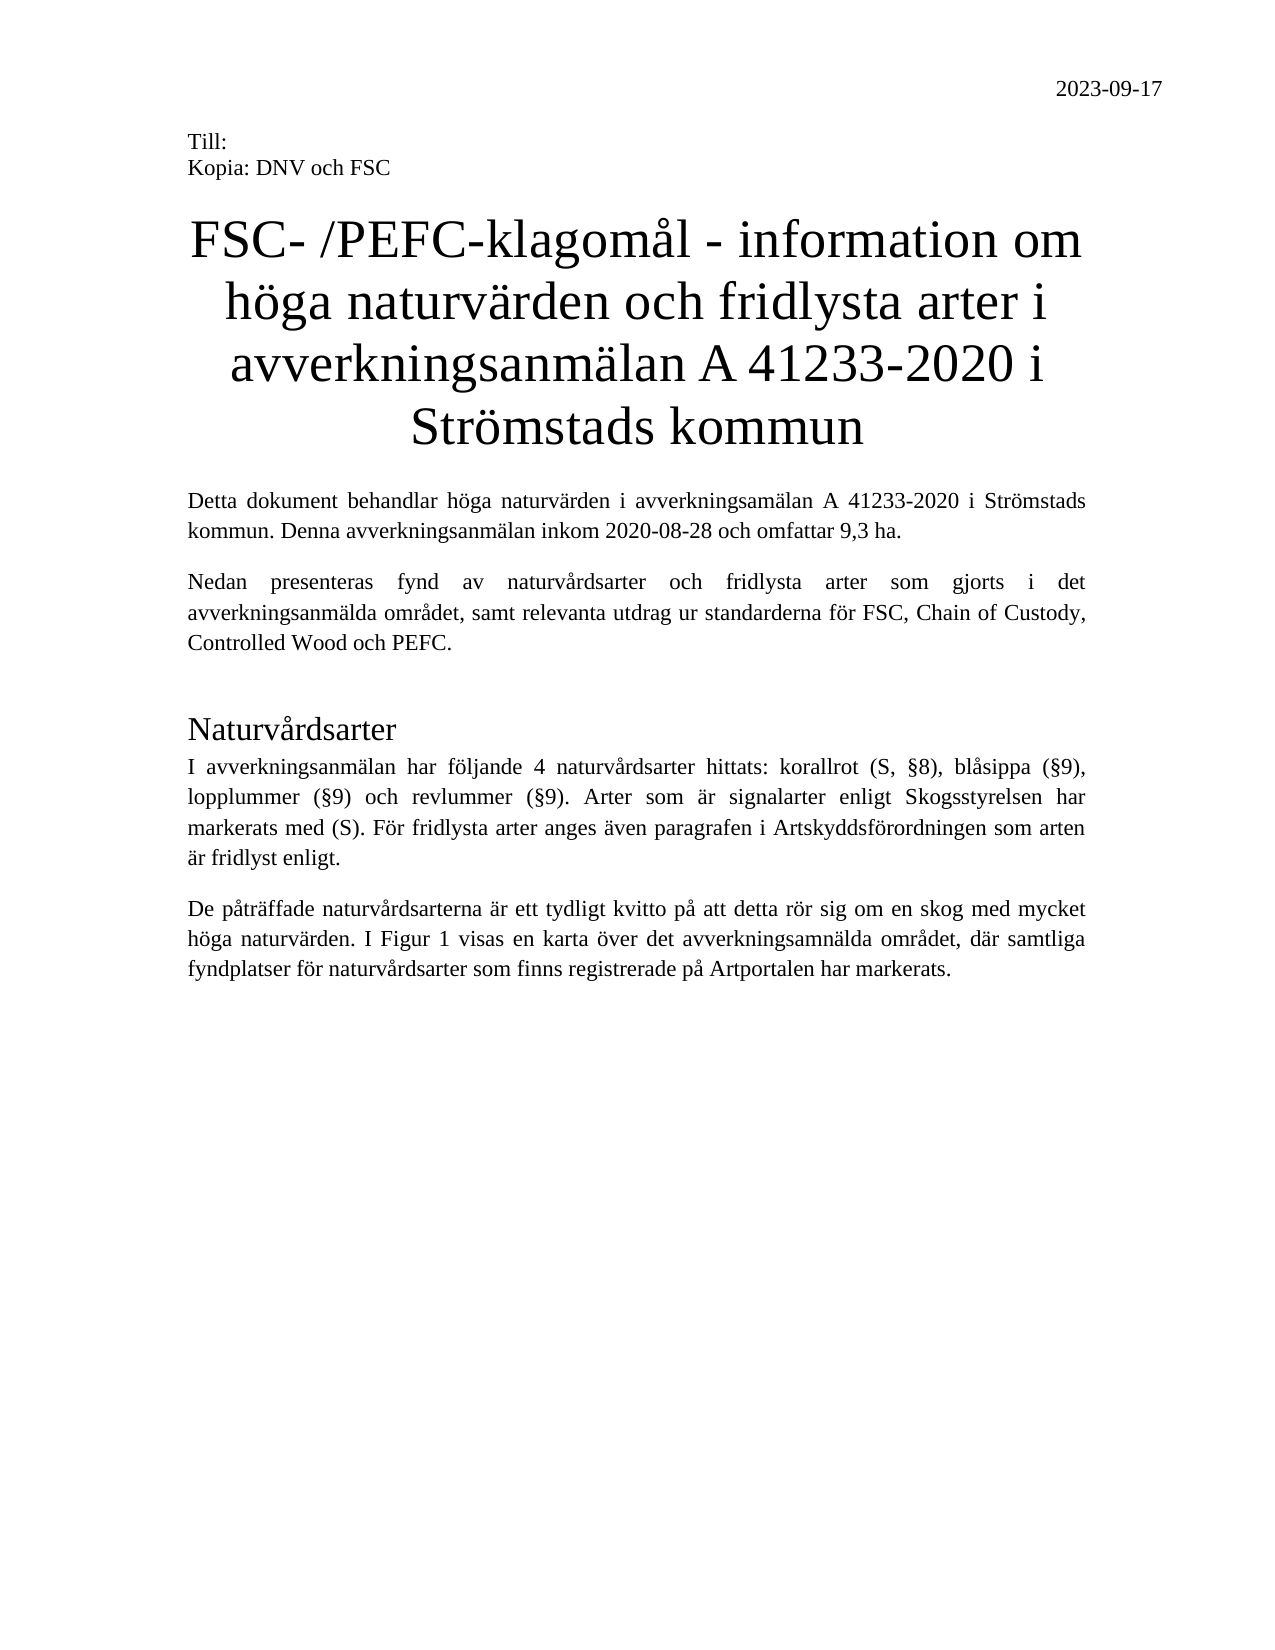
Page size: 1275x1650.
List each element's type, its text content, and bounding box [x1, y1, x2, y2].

text I avverkningsanmälan har följande 4 naturvårdsarter hittats: korallrot (S, §8), blåsippa (§9), lopplummer (§9) och revlummer (§9). Arter som är signalarter enligt Skogsstyrelsen har markerats med (S). För fridlysta arter anges även paragrafen i Artskyddsförordningen som arten är fridlyst enligt. [187, 753, 1087, 870]
subtitle Naturvårdsarter [187, 709, 1087, 747]
text Nedan presenteras fynd av naturvårdsarter och fridlysta arter som gjorts i det avverkningsanmälda området, samt relevanta utdrag ur standarderna för FSC, Chain of Custody, Controlled Wood och PEFC. [187, 568, 1087, 655]
title FSC- /PEFC-klagomål - information om höga naturvärden och fridlysta arter i avverkningsanmälan A 41233-2020 i Strömstads kommun [187, 207, 1087, 456]
text De påträffade naturvårdsarterna är ett tydligt kvitto på att detta rör sig om en skog med mycket höga naturvärden. I Figur 1 visas en karta över det avverkningsamnälda området, där samtliga fyndplatser för naturvårdsarter som finns registrerade på Artportalen har markerats. [187, 895, 1087, 982]
text Detta dokument behandlar höga naturvärden i avverkningsamälan A 41233-2020 i Strömstads kommun. Denna avverkningsanmälan inkom 2020-08-28 och omfattar 9,3 ha. [187, 487, 1087, 544]
